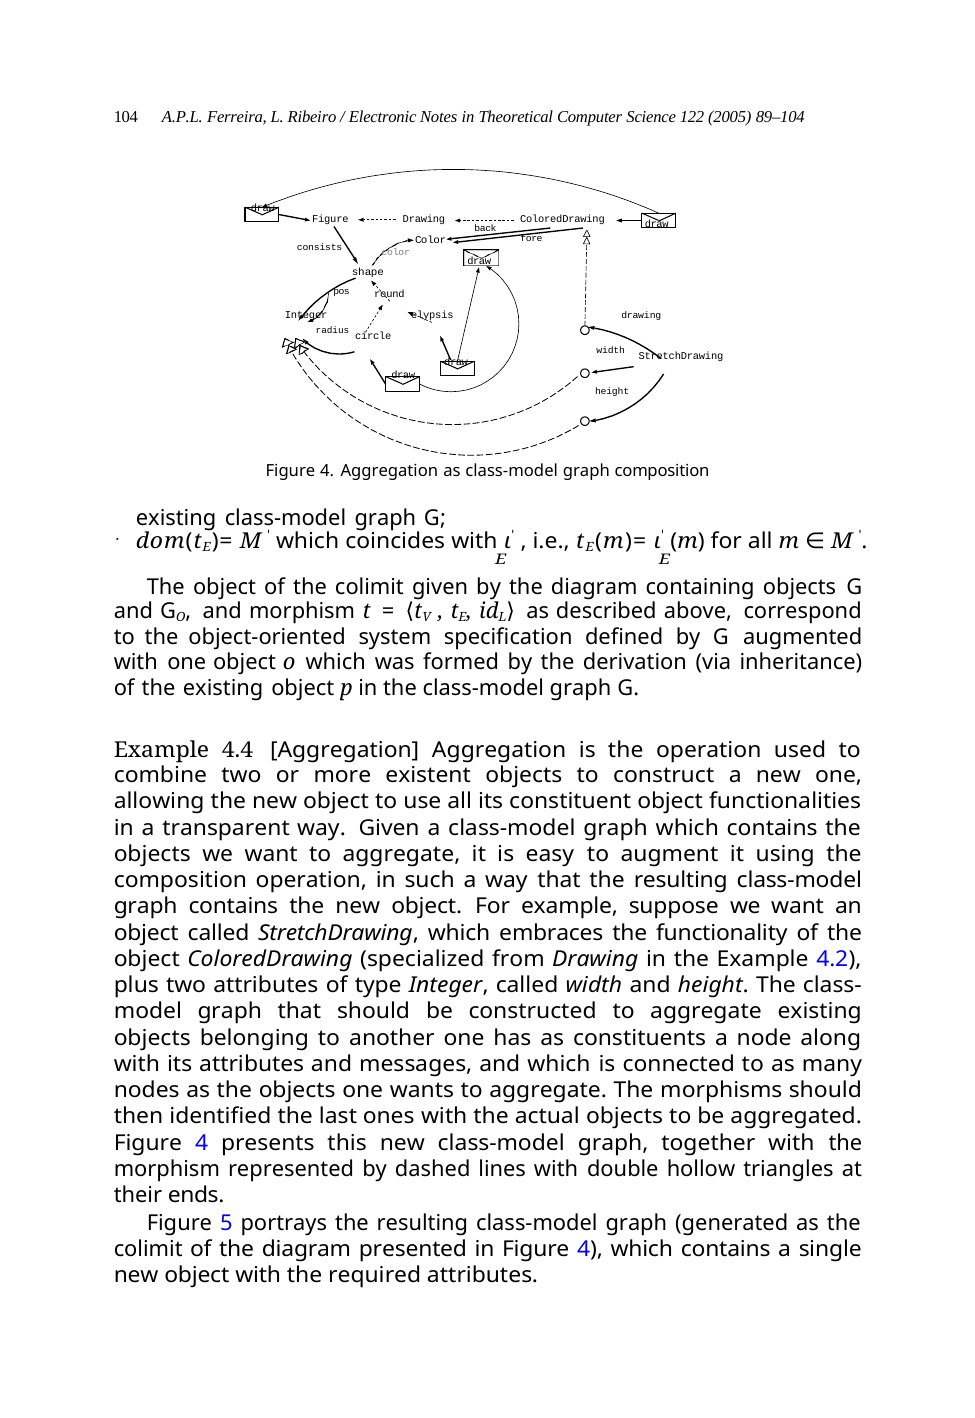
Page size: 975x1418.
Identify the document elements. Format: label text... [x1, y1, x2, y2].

picture [298, 292, 329, 322]
text E E [495, 553, 883, 567]
text The object of the colimit given by the diagram containing objects G and GO, and morphism t = ⟨tV , tE, idL⟩ as described above, correspond to the object-oriented system specification defined by G augmented with one object o which was formed by the derivation (via inheritance) of the existing object p in the class-model graph G. [113, 574, 862, 701]
text Figure 4. Aggregation as class-model graph composition [102, 458, 873, 481]
text consists Color shape [297, 234, 447, 279]
text existing class-model graph G; [136, 502, 883, 532]
text radius circle [102, 325, 391, 343]
text Example 4.4 [Aggregation] Aggregation is the operation used to combine two or more existent objects to construct a new one, allowing the new object to use all its constituent object functionalities in a transparent way. Given a class-model graph which contains the objects we want to aggregate, it is easy to augment it using the composition operation, in such a way that the resulting class-model graph contains the new object. For example, suppose we want an object called StretchDrawing, which embraces the functionality of the object ColoredDrawing (specialized from Drawing in the Example 4.2), plus two attributes of type Integer, called width and height. The class-model graph that should be constructed to aggregate existing objects belonging to another one has as constituents a node along with its attributes and messages, and which is connected to as many nodes as the objects one wants to aggregate. The morphisms should then identified the last ones with the actual objects to be aggregated. Figure 4 presents this new class-model graph, together with the morphism represented by dashed lines with double hollow triangles at their ends. [113, 737, 862, 1209]
list dom(tE)= M ' which coincides with ι' , i.e., tE(m)= ι' (m) for all m ∈ M '. [116, 534, 883, 553]
picture [463, 249, 499, 266]
text Figure 5 portrays the resulting class-model graph (generated as the colimit of the diagram presented in Figure 4), which contains a single new object with the required attributes. [113, 1210, 862, 1289]
picture [282, 343, 309, 355]
